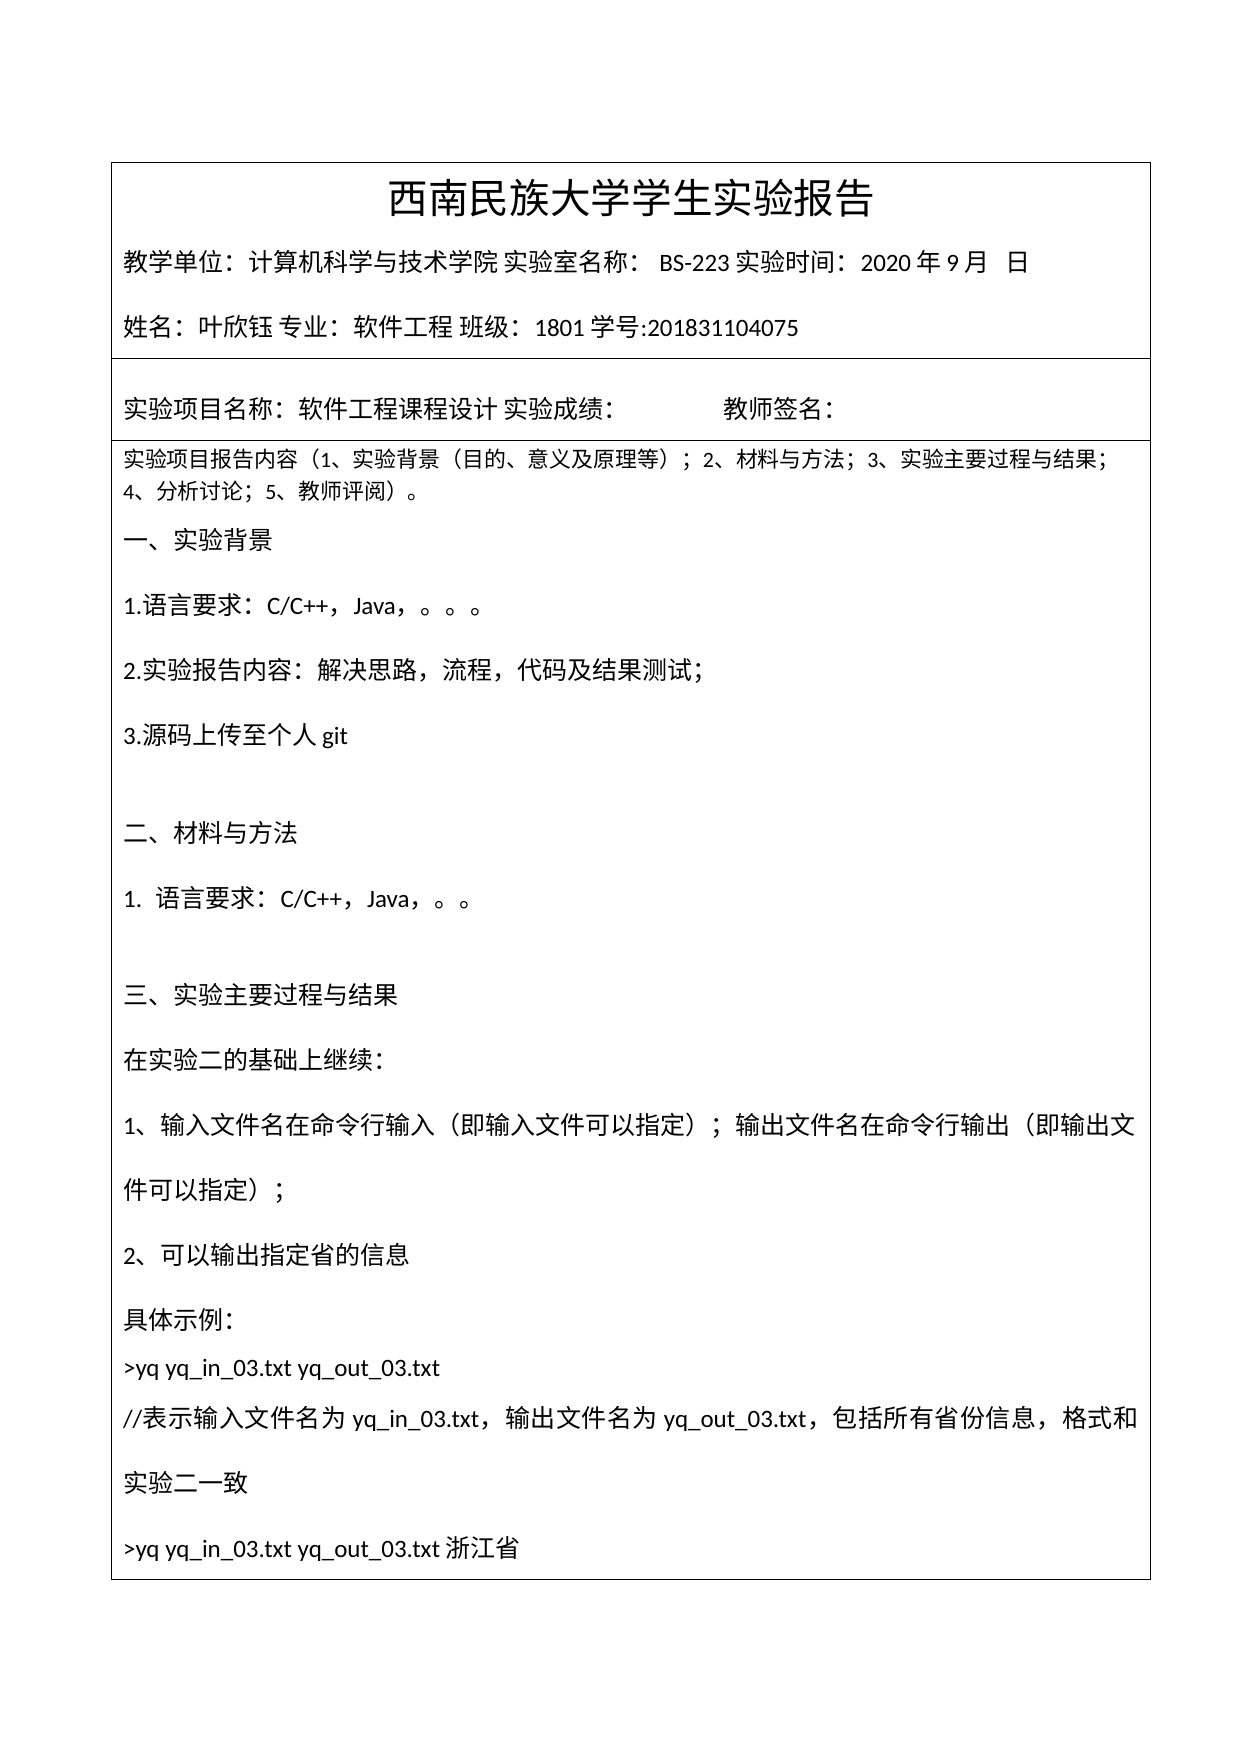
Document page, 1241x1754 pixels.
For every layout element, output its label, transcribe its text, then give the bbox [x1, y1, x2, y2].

table_cell 实验项目名称：软件工程课程设计 实验成绩： 教师签名： [112, 359, 1150, 440]
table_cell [112, 441, 1150, 1579]
table_header 西南民族大学学生实验报告 教学单位：计算机科学与技术学院 实验室名称： BS-223 实验时间：2020年9月 日 姓名：叶欣钰 专业：软件工程 班级：1801 学号:201831104075 [112, 163, 1150, 358]
